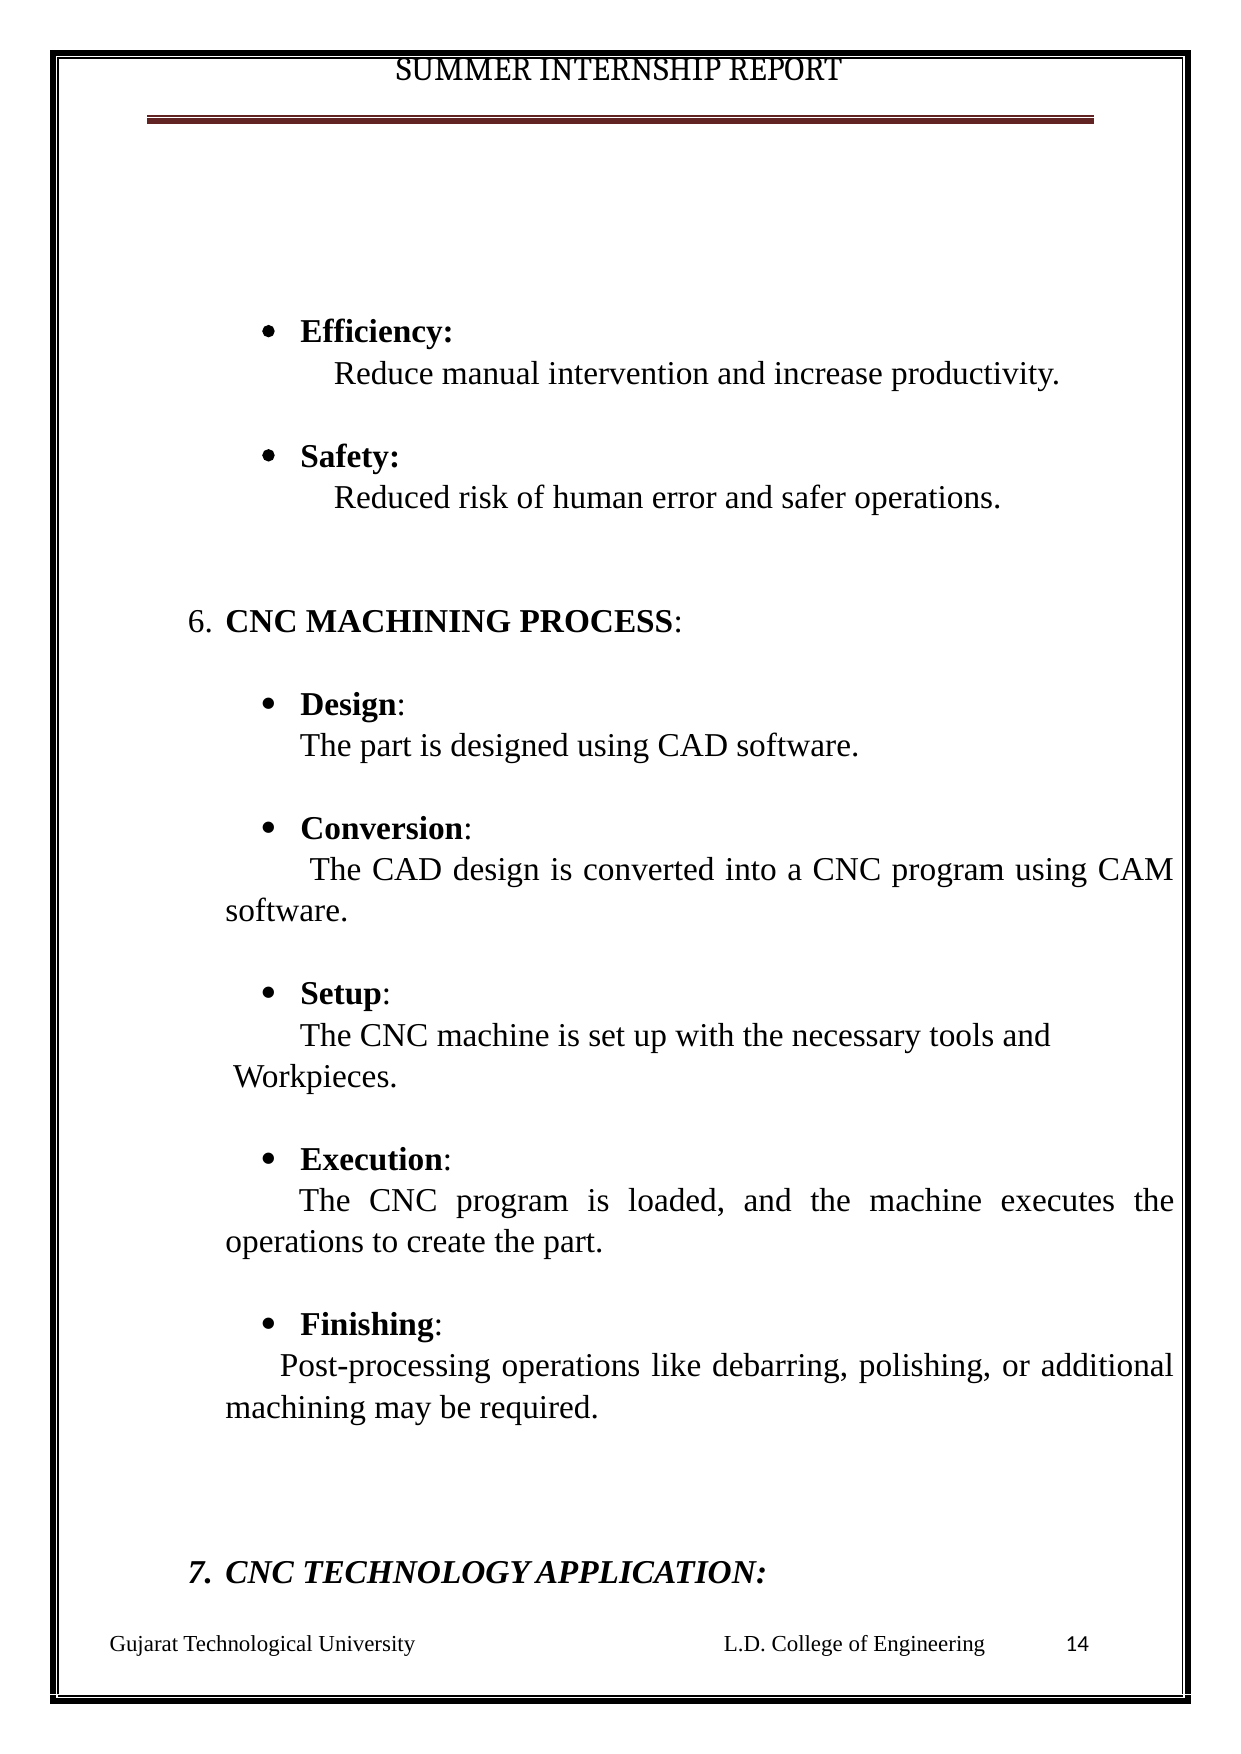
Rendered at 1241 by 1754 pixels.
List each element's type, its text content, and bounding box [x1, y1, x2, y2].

list Execution: [263, 1139, 1176, 1177]
list Reduced risk of human error and safer operations. [225, 477, 1176, 516]
list The CAD design is converted into a CNC program using CAM software. [225, 849, 1176, 929]
list Design: [263, 684, 1176, 722]
list The CNC program is loaded, and the machine executes the operations to create the part. [225, 1180, 1176, 1260]
list CNC MACHINING PROCESS: [188, 601, 1176, 639]
list Workpieces. [225, 1056, 1176, 1094]
list Conversion: [263, 808, 1176, 846]
list Efficiency: [263, 312, 1176, 350]
list Finishing: [263, 1304, 1176, 1343]
list Setup: [263, 973, 1176, 1012]
list Reduce manual intervention and increase productivity. [225, 353, 1176, 391]
list Safety: [263, 436, 1176, 474]
list Post-processing operations like debarring, polishing, or additional machining may be required. [225, 1346, 1176, 1425]
list The CNC machine is set up with the necessary tools and [225, 1015, 1176, 1053]
list CNC TECHNOLOGY APPLICATION: [188, 1552, 1176, 1591]
list The part is designed using CAD software. [225, 725, 1176, 764]
